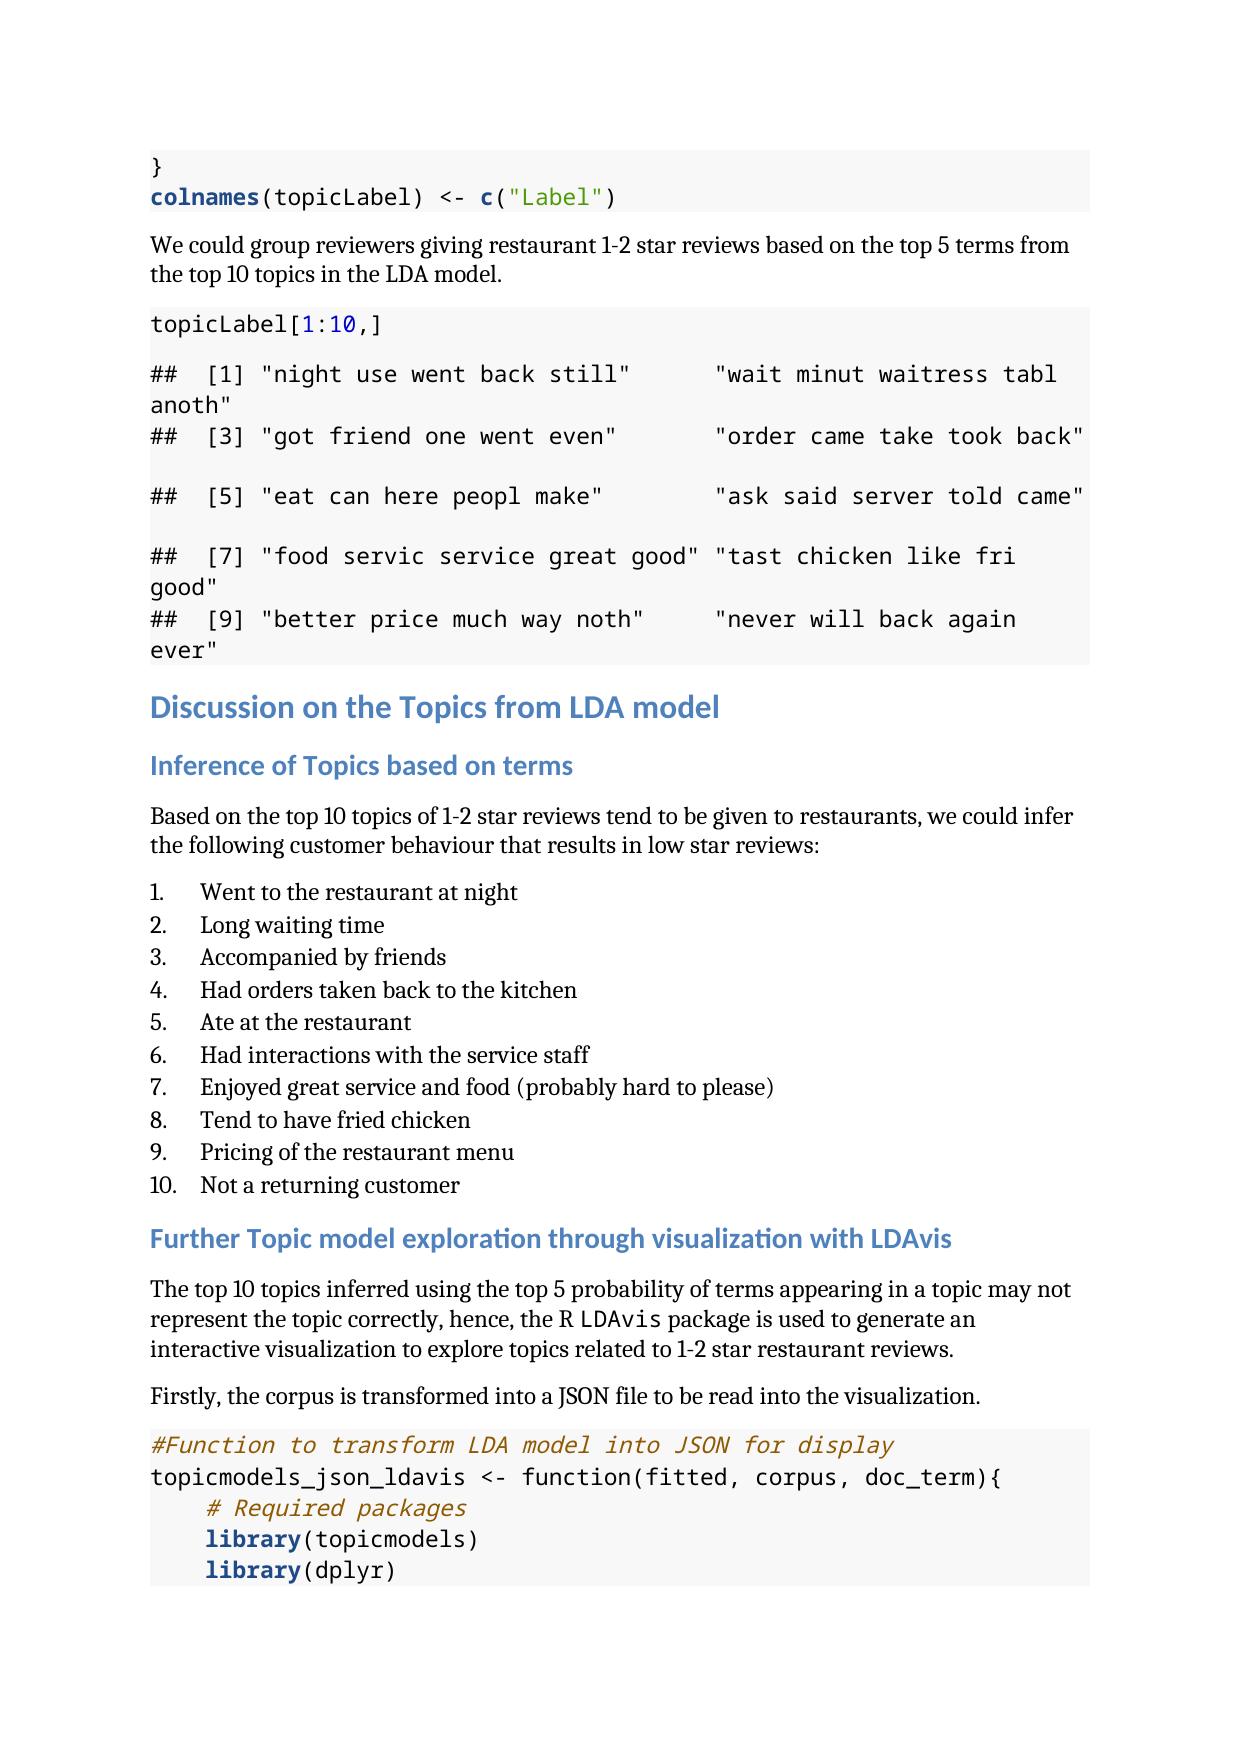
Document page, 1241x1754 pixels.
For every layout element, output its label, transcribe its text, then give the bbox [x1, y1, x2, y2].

list Enjoyed great service and food (probably hard to please) [150, 1073, 1090, 1102]
text Firstly, the corpus is transformed into a JSON file to be read into the visualization. [150, 1382, 1090, 1411]
subtitle Inference of Topics based on terms [150, 747, 1090, 783]
list Pricing of the restaurant menu [150, 1138, 1090, 1167]
text topicLabel[1:10,] [150, 307, 1090, 339]
list Long waiting time [150, 911, 1090, 939]
text The top 10 topics inferred using the top 5 probability of terms appearing in a topic may not represent the topic correctly, hence, the R LDAvis package is used to generate an interactive visualization to explore topics related to 1-2 star restaurant reviews. [150, 1274, 1090, 1363]
list Accompanied by friends [150, 943, 1090, 972]
list Not a returning customer [150, 1171, 1090, 1199]
list Ate at the restaurant [150, 1008, 1090, 1037]
subtitle Discussion on the Topics from LDA model [150, 686, 1090, 727]
text We could group reviewers giving restaurant 1-2 star reviews based on the top 5 terms from the top 10 topics in the LDA model. [150, 231, 1090, 289]
list Tend to have fried chicken [150, 1106, 1090, 1134]
list Had interactions with the service staff [150, 1041, 1090, 1069]
list Had orders taken back to the kitchen [150, 976, 1090, 1004]
list Went to the restaurant at night [150, 878, 1090, 907]
text Based on the top 10 topics of 1-2 star reviews tend to be given to restaurants, we could infer the following customer behaviour that results in low star reviews: [150, 802, 1090, 859]
subtitle Further Topic model exploration through visualization with LDAvis [150, 1220, 1090, 1256]
text ## [1] "night use went back still" "wait minut waitress tabl anoth" ## [3] "got friend one went even" "order came take took back" ## [5] "eat can here peopl make" "ask said server told came" ## [7] "food servic service great good" "tast chicken like fri good" ## [9] "better price much way noth" "never will back again ever" [150, 357, 1090, 665]
